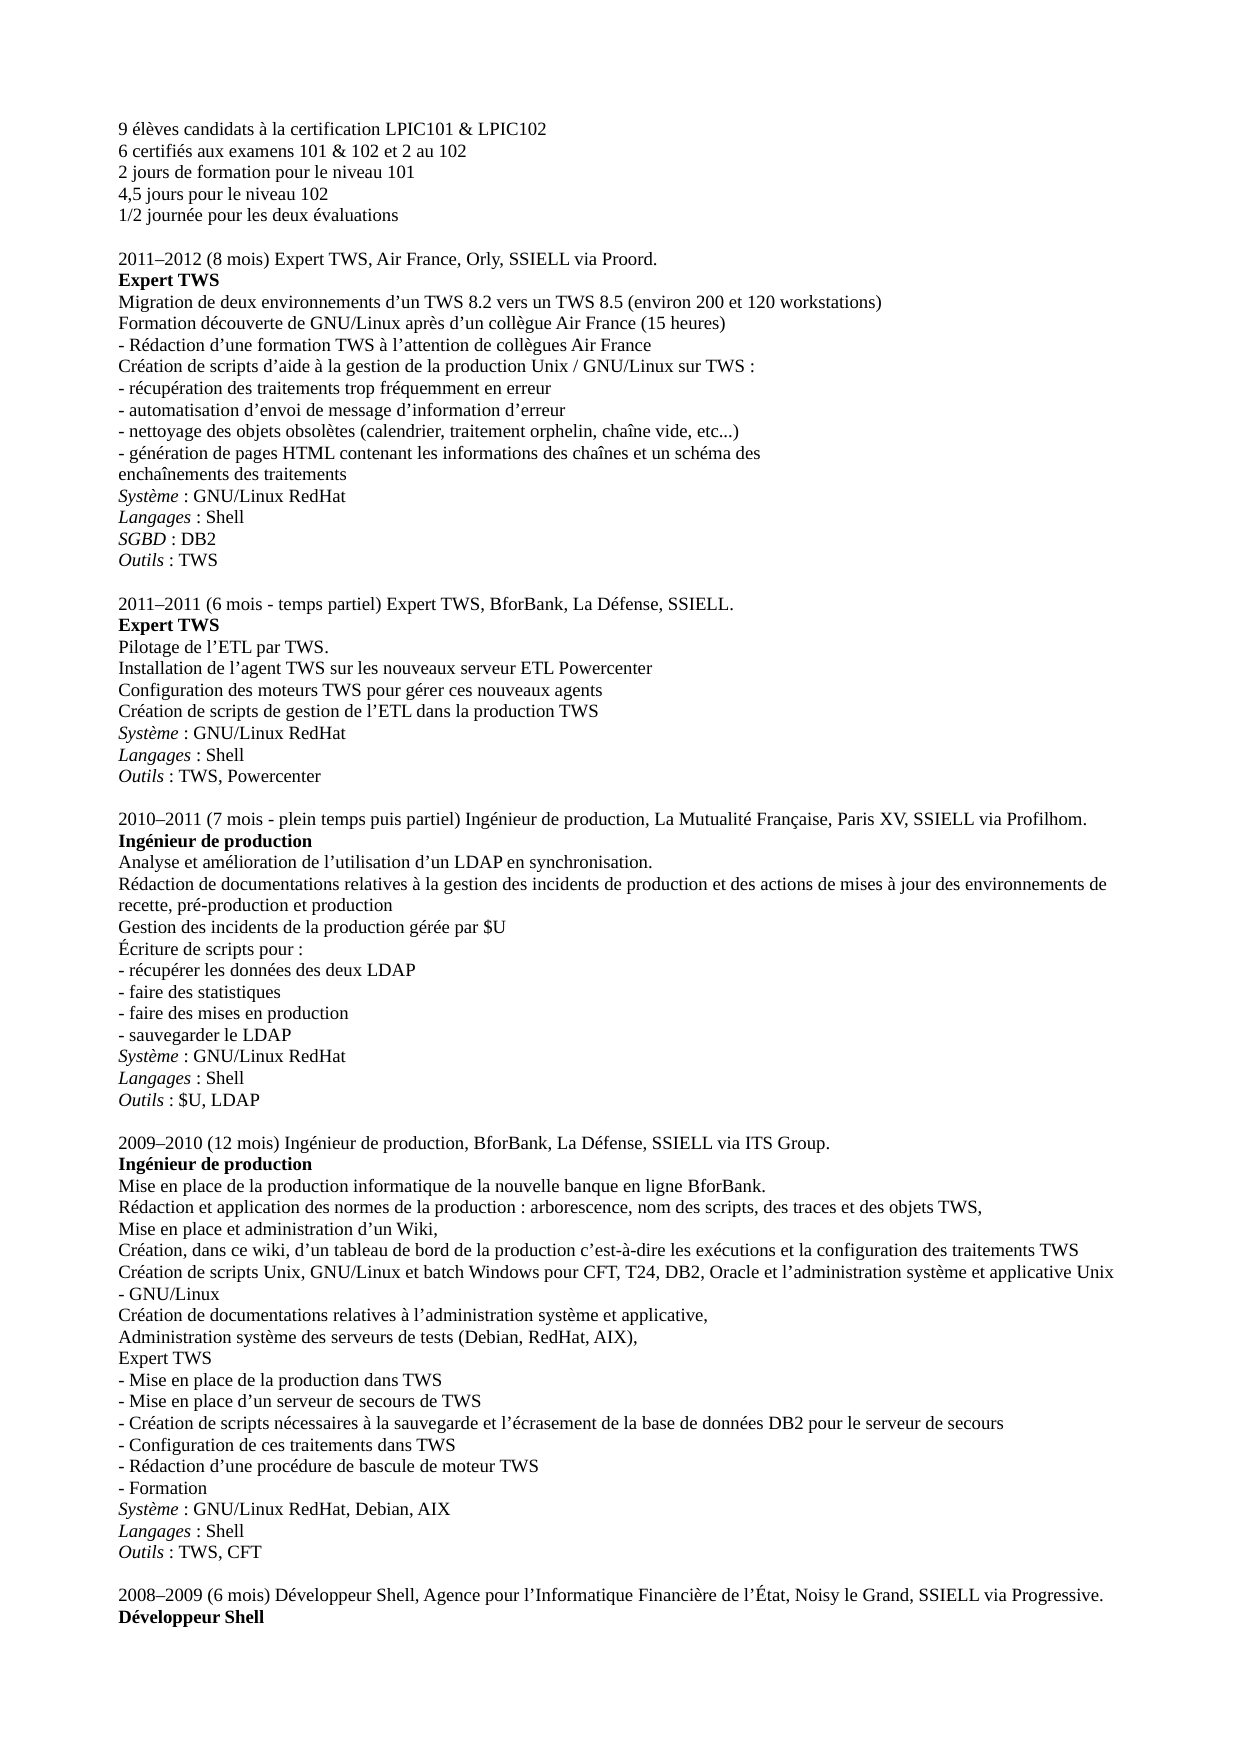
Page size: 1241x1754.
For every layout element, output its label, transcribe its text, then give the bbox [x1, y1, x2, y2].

text 2008–2009 (6 mois) Développeur Shell, Agence pour l’Informatique Financière de l’État, Noisy le Grand, SSIELL via Progressive. [118, 1584, 1122, 1606]
text Outils : TWS [118, 549, 1122, 571]
text Installation de l’agent TWS sur les nouveaux serveur ETL Powercenter [118, 657, 1122, 679]
text Outils : TWS, Powercenter [118, 765, 1122, 787]
text Rédaction et application des normes de la production : arborescence, nom des scripts, des traces et des objets TWS, [118, 1196, 1122, 1218]
text Formation découverte de GNU/Linux après d’un collègue Air France (15 heures) [118, 312, 1122, 334]
text Outils : $U, LDAP [118, 1088, 1122, 1110]
text 6 certifiés aux examens 101 & 102 et 2 au 102 [118, 140, 1122, 161]
text Pilotage de l’ETL par TWS. [118, 636, 1122, 657]
text - Mise en place d’un serveur de secours de TWS [118, 1390, 1122, 1412]
text Expert TWS [118, 614, 1122, 636]
text 2009–2010 (12 mois) Ingénieur de production, BforBank, La Défense, SSIELL via ITS Group. [118, 1132, 1122, 1153]
text - Rédaction d’une procédure de bascule de moteur TWS [118, 1455, 1122, 1477]
text Système : GNU/Linux RedHat [118, 722, 1122, 743]
text - Configuration de ces traitements dans TWS [118, 1433, 1122, 1455]
text - Formation [118, 1477, 1122, 1498]
text Système : GNU/Linux RedHat, Debian, AIX [118, 1498, 1122, 1520]
text Système : GNU/Linux RedHat [118, 1045, 1122, 1067]
text Création, dans ce wiki, d’un tableau de bord de la production c’est-à-dire les exécutions et la configuration des traitements TWS [118, 1239, 1122, 1261]
text Développeur Shell [118, 1606, 1122, 1627]
text Ingénieur de production [118, 830, 1122, 851]
text Mise en place de la production informatique de la nouvelle banque en ligne BforBank. [118, 1175, 1122, 1196]
text - Création de scripts nécessaires à la sauvegarde et l’écrasement de la base de données DB2 pour le serveur de secours [118, 1412, 1122, 1433]
text SGBD : DB2 [118, 528, 1122, 549]
text 9 élèves candidats à la certification LPIC101 & LPIC102 [118, 118, 1122, 140]
text Expert TWS [118, 1347, 1122, 1369]
text Création de scripts d’aide à la gestion de la production Unix / GNU/Linux sur TWS : [118, 355, 1122, 377]
text - Rédaction d’une formation TWS à l’attention de collègues Air France [118, 334, 1122, 355]
text 2010–2011 (7 mois - plein temps puis partiel) Ingénieur de production, La Mutualité Française, Paris XV, SSIELL via Profilhom. [118, 808, 1122, 830]
text - Mise en place de la production dans TWS [118, 1369, 1122, 1390]
text 2 jours de formation pour le niveau 101 [118, 161, 1122, 183]
text - automatisation d’envoi de message d’information d’erreur [118, 398, 1122, 420]
text Migration de deux environnements d’un TWS 8.2 vers un TWS 8.5 (environ 200 et 120 workstations) [118, 291, 1122, 312]
text - génération de pages HTML contenant les informations des chaînes et un schéma des [118, 442, 1122, 463]
text Administration système des serveurs de tests (Debian, RedHat, AIX), [118, 1326, 1122, 1347]
text Création de scripts de gestion de l’ETL dans la production TWS [118, 700, 1122, 722]
text Langages : Shell [118, 743, 1122, 765]
text Analyse et amélioration de l’utilisation d’un LDAP en synchronisation. [118, 851, 1122, 873]
text Langages : Shell [118, 1520, 1122, 1541]
text 2011–2012 (8 mois) Expert TWS, Air France, Orly, SSIELL via Proord. [118, 247, 1122, 269]
text - faire des statistiques [118, 981, 1122, 1002]
text Ingénieur de production [118, 1153, 1122, 1175]
text Configuration des moteurs TWS pour gérer ces nouveaux agents [118, 679, 1122, 700]
text - sauvegarder le LDAP [118, 1024, 1122, 1045]
text Création de scripts Unix, GNU/Linux et batch Windows pour CFT, T24, DB2, Oracle et l’administration système et applicative Unix - GNU/Linux [118, 1261, 1122, 1304]
text - récupérer les données des deux LDAP [118, 959, 1122, 981]
text Langages : Shell [118, 1067, 1122, 1088]
text Création de documentations relatives à l’administration système et applicative, [118, 1304, 1122, 1326]
text 2011–2011 (6 mois - temps partiel) Expert TWS, BforBank, La Défense, SSIELL. [118, 592, 1122, 614]
text Système : GNU/Linux RedHat [118, 485, 1122, 506]
text Rédaction de documentations relatives à la gestion des incidents de production et des actions de mises à jour des environnements de recette, pré-production et production [118, 873, 1122, 916]
text Écriture de scripts pour : [118, 937, 1122, 959]
text - récupération des traitements trop fréquemment en erreur [118, 377, 1122, 398]
text 1/2 journée pour les deux évaluations [118, 204, 1122, 226]
text Mise en place et administration d’un Wiki, [118, 1218, 1122, 1239]
text Gestion des incidents de la production gérée par $U [118, 916, 1122, 937]
text Langages : Shell [118, 506, 1122, 528]
text - faire des mises en production [118, 1002, 1122, 1024]
text enchaînements des traitements [118, 463, 1122, 485]
text 4,5 jours pour le niveau 102 [118, 183, 1122, 204]
text Outils : TWS, CFT [118, 1541, 1122, 1563]
text - nettoyage des objets obsolètes (calendrier, traitement orphelin, chaîne vide, etc...) [118, 420, 1122, 442]
text Expert TWS [118, 269, 1122, 291]
